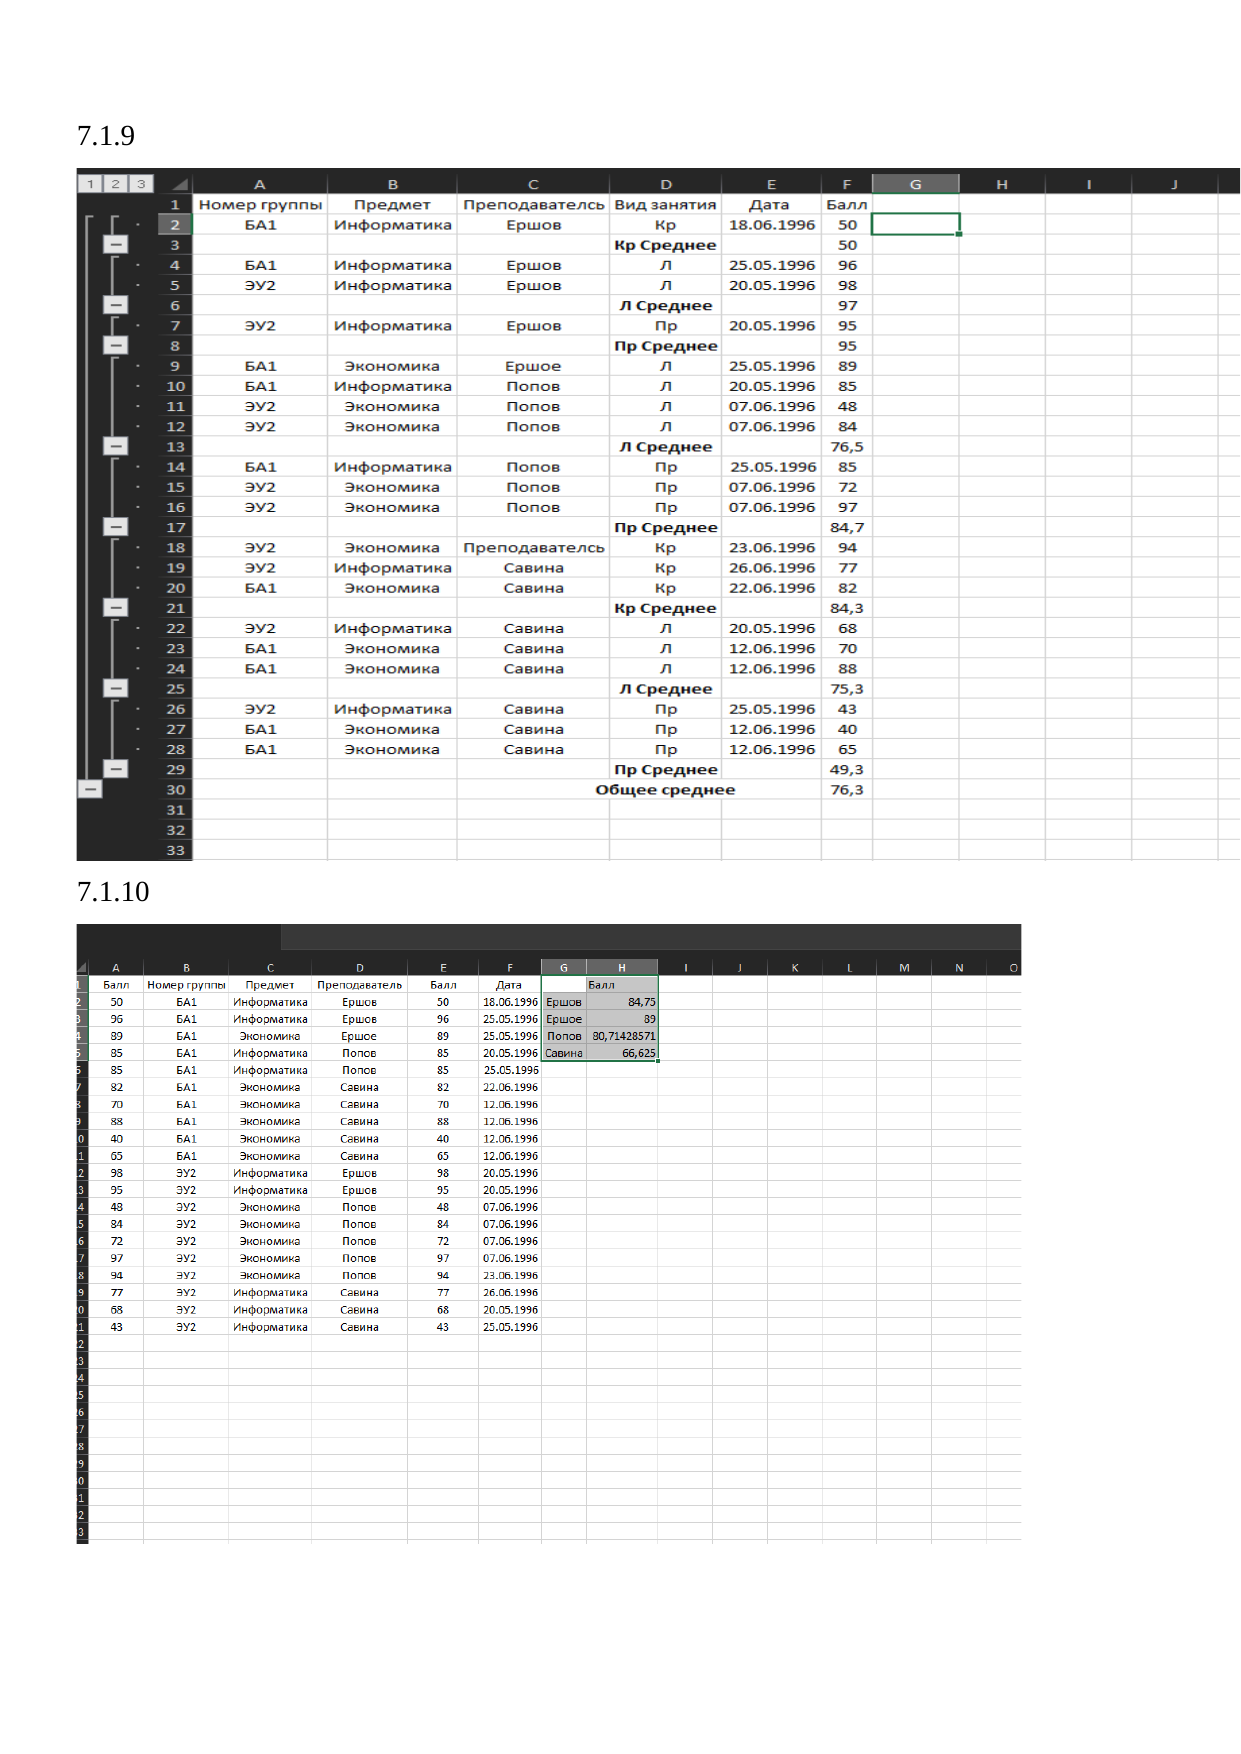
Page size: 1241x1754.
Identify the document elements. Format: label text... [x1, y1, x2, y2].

picture [76, 924, 1022, 1544]
text 7.1.9 [77, 118, 1152, 152]
picture [76, 168, 1241, 861]
text 7.1.10 [77, 874, 1152, 908]
